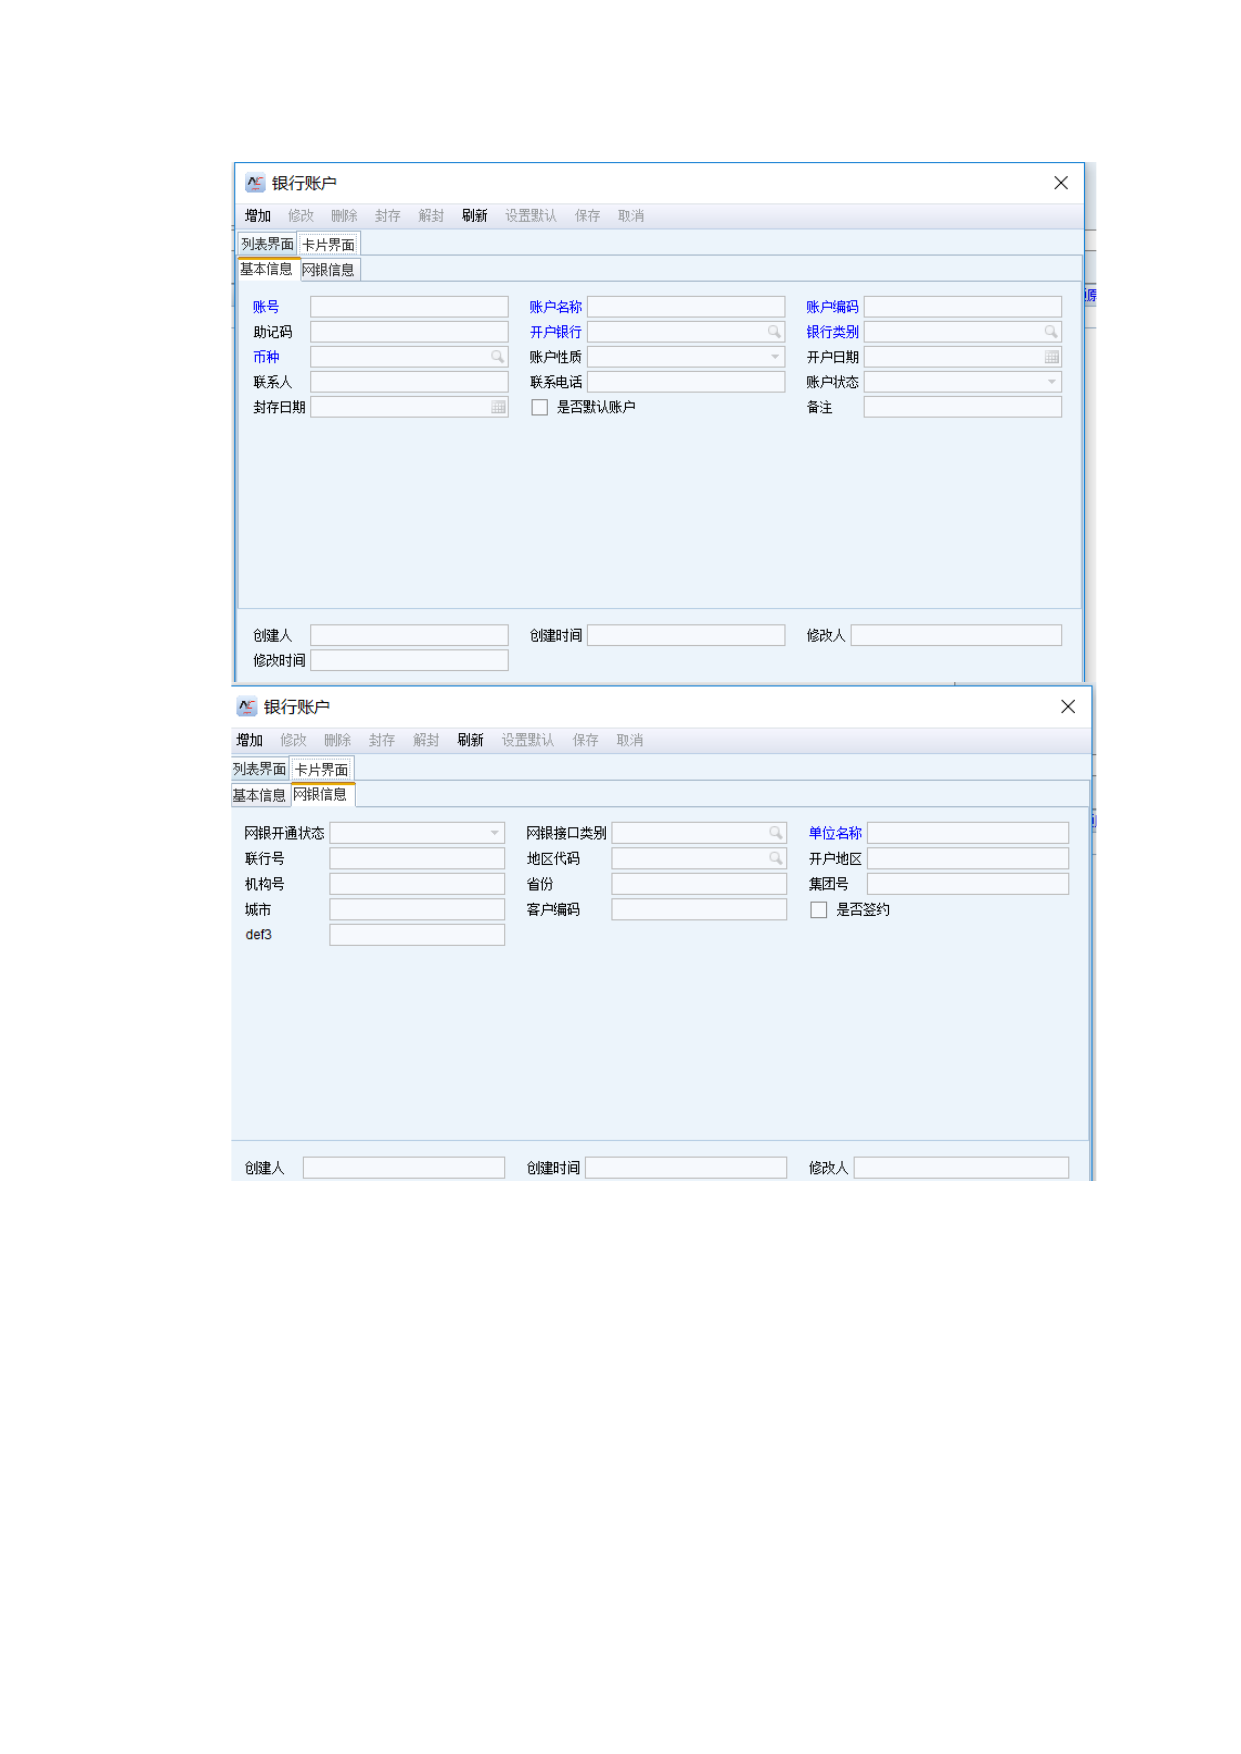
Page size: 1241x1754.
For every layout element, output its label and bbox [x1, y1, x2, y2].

picture [231, 162, 1097, 1181]
